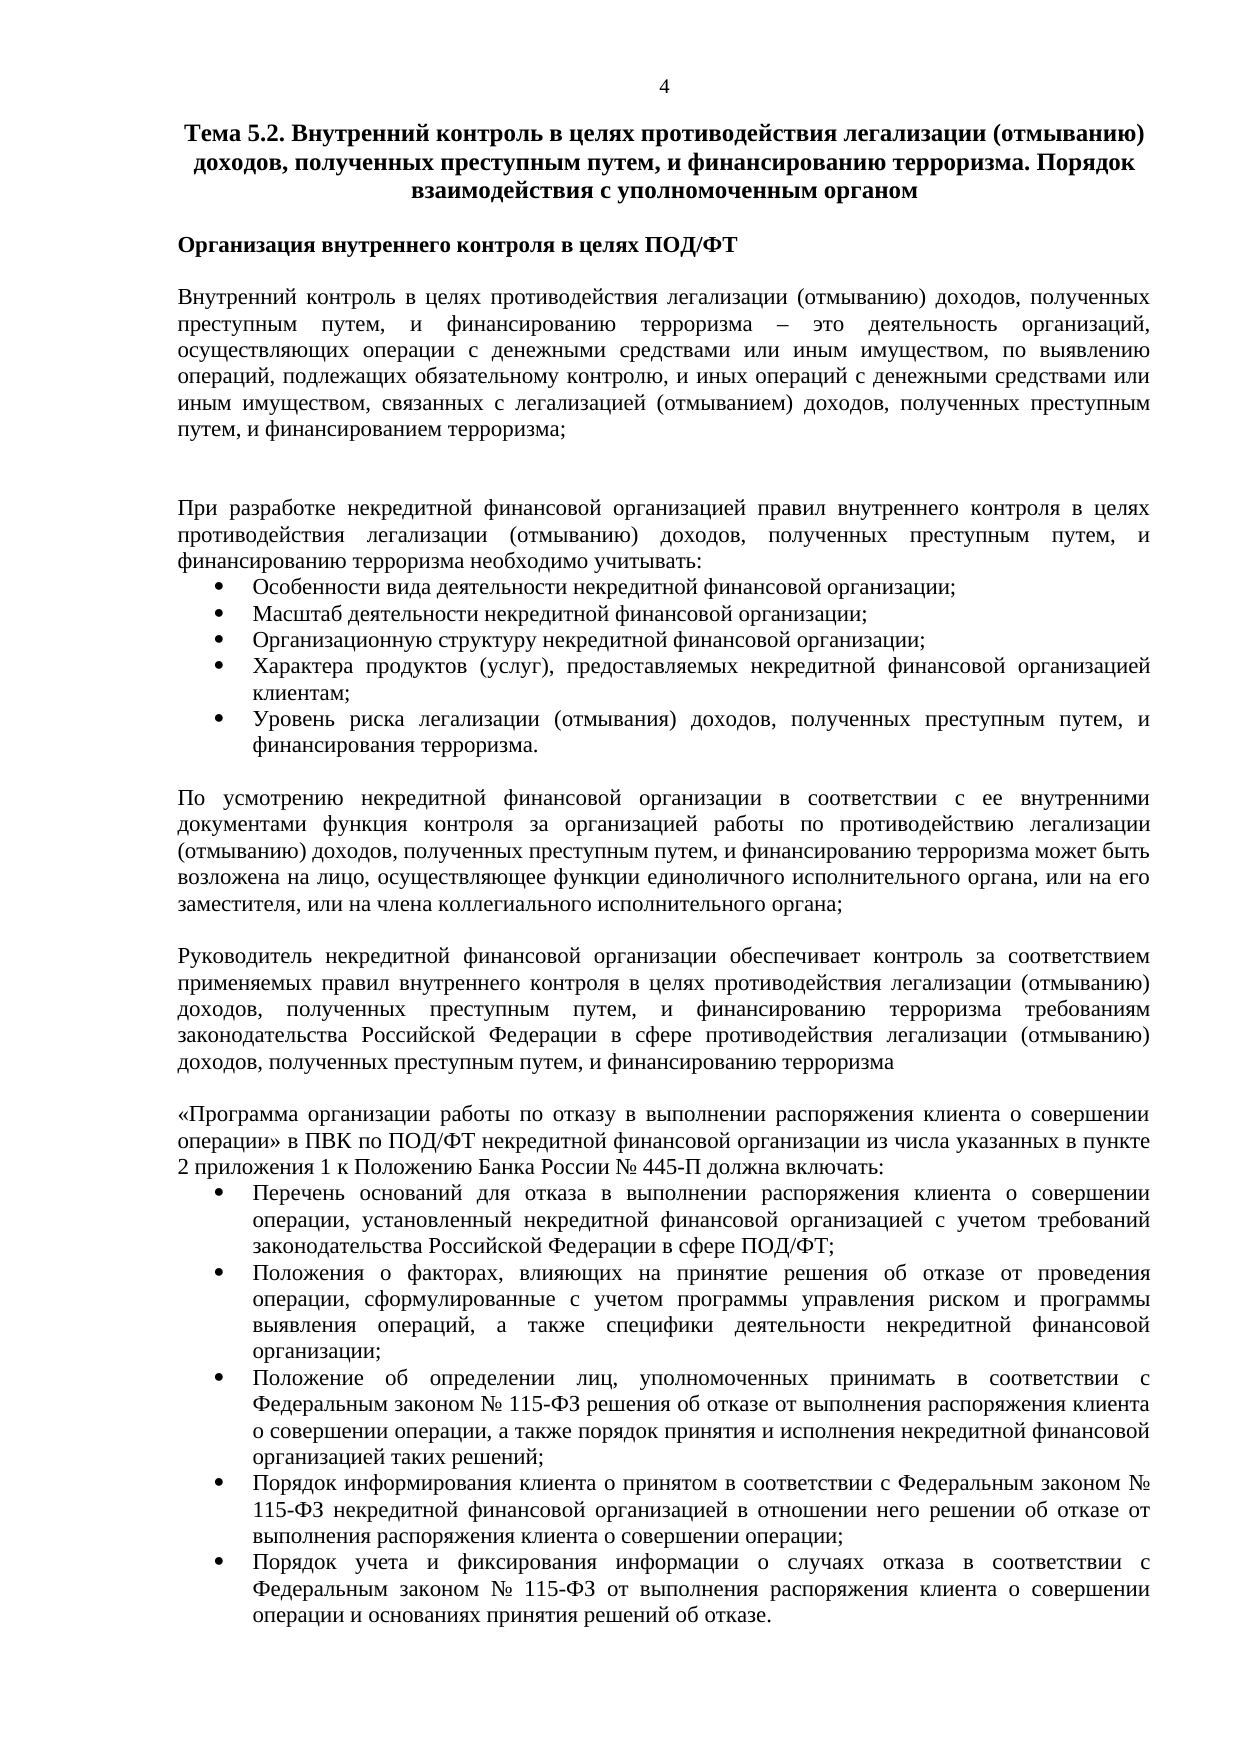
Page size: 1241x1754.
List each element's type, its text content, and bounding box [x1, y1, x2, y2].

list Положения о факторах, влияющих на принятие решения об отказе от проведения операции, сформулированные с учетом программы управления риском и программы выявления операций, а также специфики деятельности некредитной финансовой организации; [215, 1258, 1152, 1364]
text Внутренний контроль в целях противодействия легализации (отмыванию) доходов, полученных преступным путем, и финансированию терроризма – это деятельность организаций, осуществляющих операции с денежными средствами или иным имуществом, по выявлению операций, подлежащих обязательному контролю, и иных операций с денежными средствами или иным имуществом, связанных с легализацией (отмыванием) доходов, полученных преступным путем, и финансированием терроризма; [177, 283, 1152, 442]
list Характера продуктов (услуг), предоставляемых некредитной финансовой организацией клиентам; [215, 652, 1152, 705]
list Организационную структуру некредитной финансовой организации; [215, 626, 1152, 652]
text По усмотрению некредитной финансовой организации в соответствии с ее внутренними документами функция контроля за организацией работы по противодействию легализации (отмыванию) доходов, полученных преступным путем, и финансированию терроризма может быть возложена на лицо, осуществляющее функции единоличного исполнительного органа, или на его заместителя, или на члена коллегиального исполнительного органа; [177, 784, 1152, 916]
list Масштаб деятельности некредитной финансовой организации; [215, 600, 1152, 626]
text При разработке некредитной финансовой организацией правил внутреннего контроля в целях противодействия легализации (отмыванию) доходов, полученных преступным путем, и финансированию терроризма необходимо учитывать: [177, 494, 1152, 573]
list Порядок учета и фиксирования информации о случаях отказа в соответствии с Федеральным законом № 115-ФЗ от выполнения распоряжения клиента о совершении операции и основаниях принятия решений об отказе. [215, 1548, 1152, 1627]
list Порядок информирования клиента о принятом в соответствии с Федеральным законом № 115-ФЗ некредитной финансовой организацией в отношении него решении об отказе от выполнения распоряжения клиента о совершении операции; [215, 1469, 1152, 1548]
text Руководитель некредитной финансовой организации обеспечивает контроль за соответствием применяемых правил внутреннего контроля в целях противодействия легализации (отмыванию) доходов, полученных преступным путем, и финансированию терроризма требованиям законодательства Российской Федерации в сфере противодействия легализации (отмыванию) доходов, полученных преступным путем, и финансированию терроризма [177, 942, 1152, 1074]
list Особенности вида деятельности некредитной финансовой организации; [215, 573, 1152, 600]
list Перечень оснований для отказа в выполнении распоряжения клиента о совершении операции, установленный некредитной финансовой организацией с учетом требований законодательства Российской Федерации в сфере ПОД/ФТ; [215, 1179, 1152, 1258]
text «Программа организации работы по отказу в выполнении распоряжения клиента о совершении операции» в ПВК по ПОД/ФТ некредитной финансовой организации из числа указанных в пункте 2 приложения 1 к Положению Банка России № 445-П должна включать: [177, 1100, 1152, 1179]
subtitle Тема 5.2. Внутренний контроль в целях противодействия легализации (отмыванию) доходов, полученных преступным путем, и финансированию терроризма. Порядок взаимодействия с уполномоченным органом [177, 118, 1152, 204]
list Положение об определении лиц, уполномоченных принимать в соответствии с Федеральным законом № 115-ФЗ решения об отказе от выполнения распоряжения клиента о совершении операции, а также порядок принятия и исполнения некредитной финансовой организацией таких решений; [215, 1364, 1152, 1469]
list Уровень риска легализации (отмывания) доходов, полученных преступным путем, и финансирования терроризма. [215, 705, 1152, 758]
text Организация внутреннего контроля в целях ПОД/ФТ [177, 231, 1152, 257]
